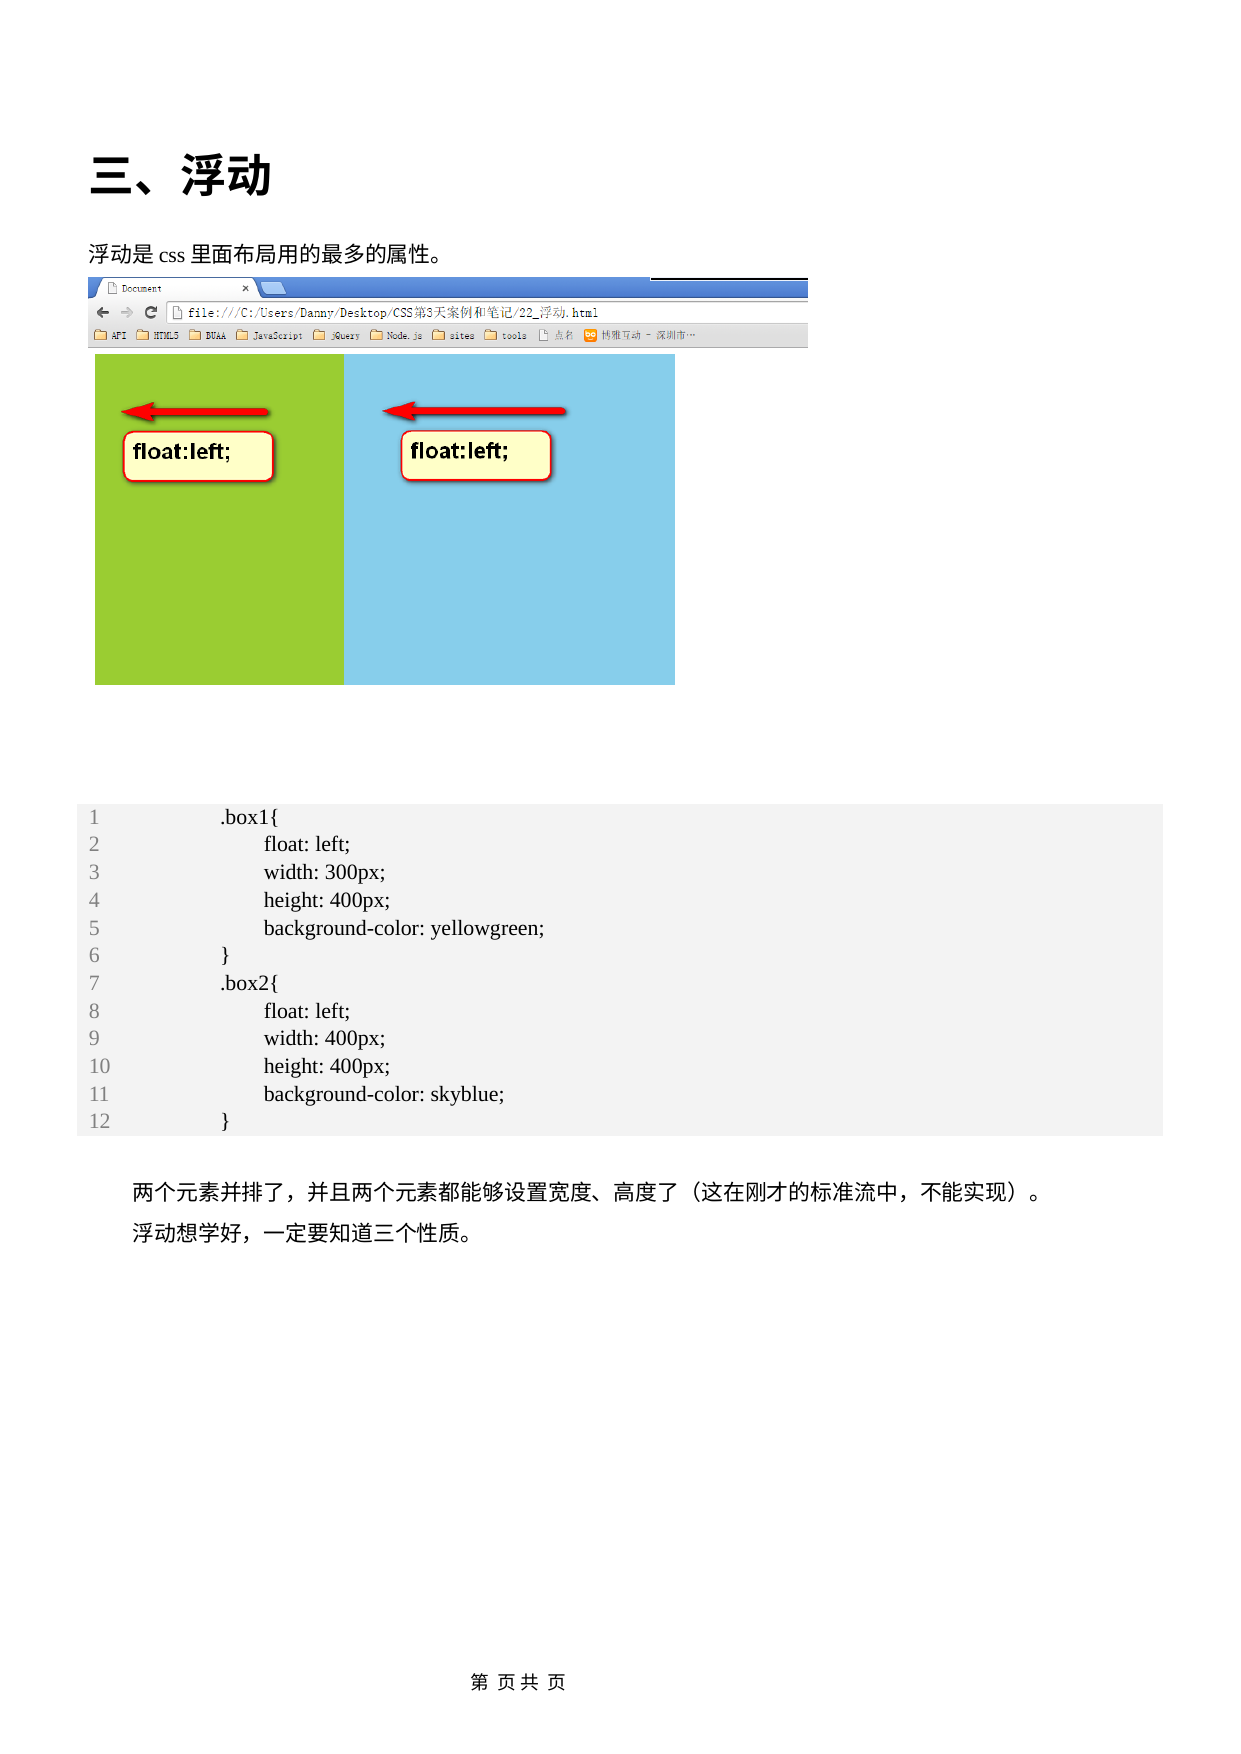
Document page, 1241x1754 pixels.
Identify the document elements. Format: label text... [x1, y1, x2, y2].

picture [88, 277, 808, 784]
text 浮动想学好，一定要知道三个性质。 [88, 1215, 1152, 1248]
table_header .box1{ float: left; width: 300px; height: 400px; background-color: yellowgreen; } .box2{ float: left; width: 400px; height: 400px; background-color: skyblue; } [77, 804, 1163, 1136]
subtitle 三、浮动 [88, 123, 1152, 221]
text 两个元素并排了，并且两个元素都能够设置宽度、高度了（这在刚才的标准流中，不能实现）。 [88, 1175, 1152, 1207]
text 浮动是css里面布局用的最多的属性。 [88, 237, 1152, 269]
